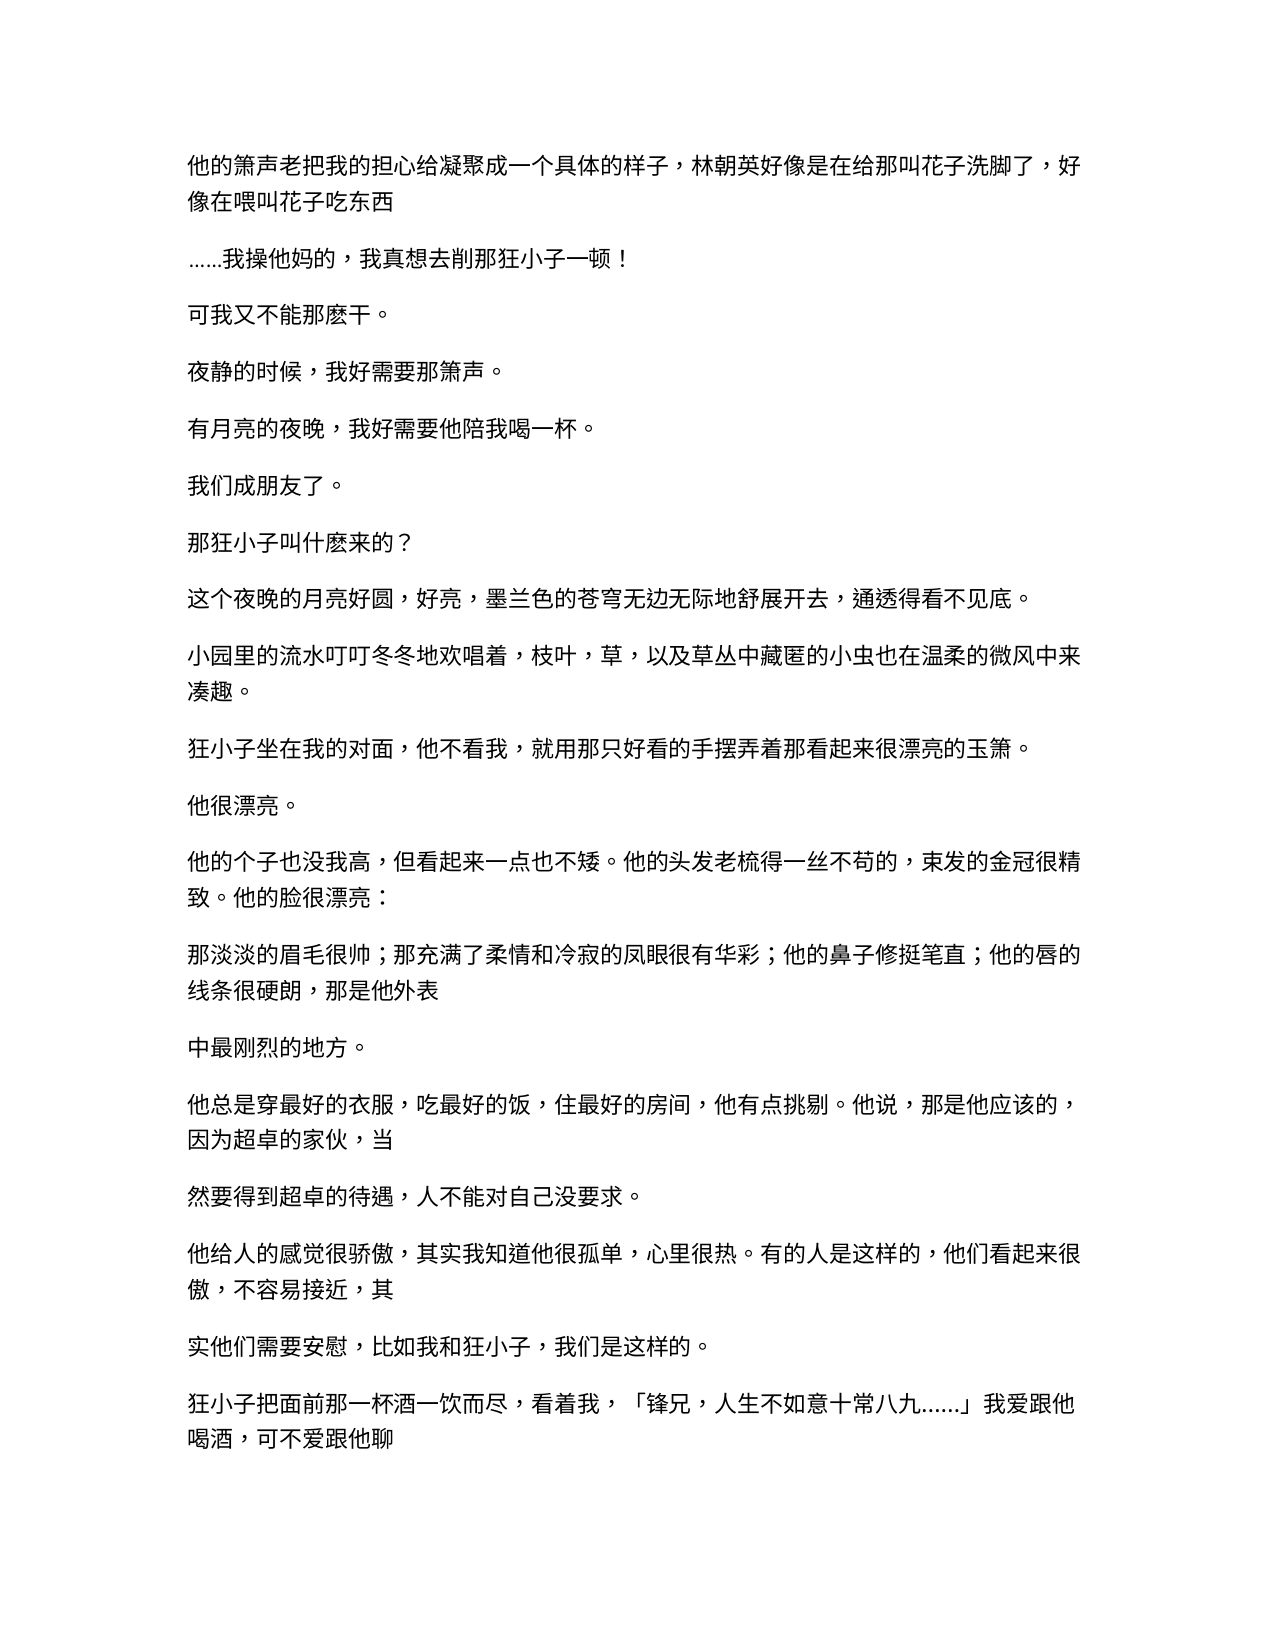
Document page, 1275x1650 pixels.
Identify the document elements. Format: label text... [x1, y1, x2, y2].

text 他总是穿最好的衣服，吃最好的饭，住最好的房间，他有点挑剔。他说，那是他应该的，因为超卓的家伙，当 [187, 1088, 1087, 1156]
text 那狂小子叫什麽来的？ [187, 527, 1087, 558]
text 夜静的时候，我好需要那箫声。 [187, 356, 1087, 387]
text 中最刚烈的地方。 [187, 1032, 1087, 1063]
text ……我操他妈的，我真想去削那狂小子一顿！ [187, 243, 1087, 274]
text 他很漂亮。 [187, 789, 1087, 821]
text 他的个子也没我高，但看起来一点也不矮。他的头发老梳得一丝不苟的，束发的金冠很精致。他的脸很漂亮： [187, 846, 1087, 913]
text 实他们需要安慰，比如我和狂小子，我们是这样的。 [187, 1331, 1087, 1362]
text 狂小子坐在我的对面，他不看我，就用那只好看的手摆弄着那看起来很漂亮的玉箫。 [187, 733, 1087, 764]
text 小园里的流水叮叮冬冬地欢唱着，枝叶，草，以及草丛中藏匿的小虫也在温柔的微风中来凑趣。 [187, 640, 1087, 707]
text 他给人的感觉很骄傲，其实我知道他很孤单，心里很热。有的人是这样的，他们看起来很傲，不容易接近，其 [187, 1238, 1087, 1305]
text 有月亮的夜晚，我好需要他陪我喝一杯。 [187, 413, 1087, 444]
text 我们成朋友了。 [187, 470, 1087, 501]
text 可我又不能那麽干。 [187, 299, 1087, 331]
text 狂小子把面前那一杯酒一饮而尽，看着我，「锋兄，人生不如意十常八九……」我爱跟他喝酒，可不爱跟他聊 [187, 1387, 1087, 1455]
text 他的箫声老把我的担心给凝聚成一个具体的样子，林朝英好像是在给那叫花子洗脚了，好像在喂叫花子吃东西 [187, 150, 1087, 217]
text 这个夜晚的月亮好圆，好亮，墨兰色的苍穹无边无际地舒展开去，通透得看不见底。 [187, 583, 1087, 614]
text 那淡淡的眉毛很帅；那充满了柔情和冷寂的凤眼很有华彩；他的鼻子修挺笔直；他的唇的线条很硬朗，那是他外表 [187, 939, 1087, 1006]
text 然要得到超卓的待遇，人不能对自己没要求。 [187, 1181, 1087, 1212]
